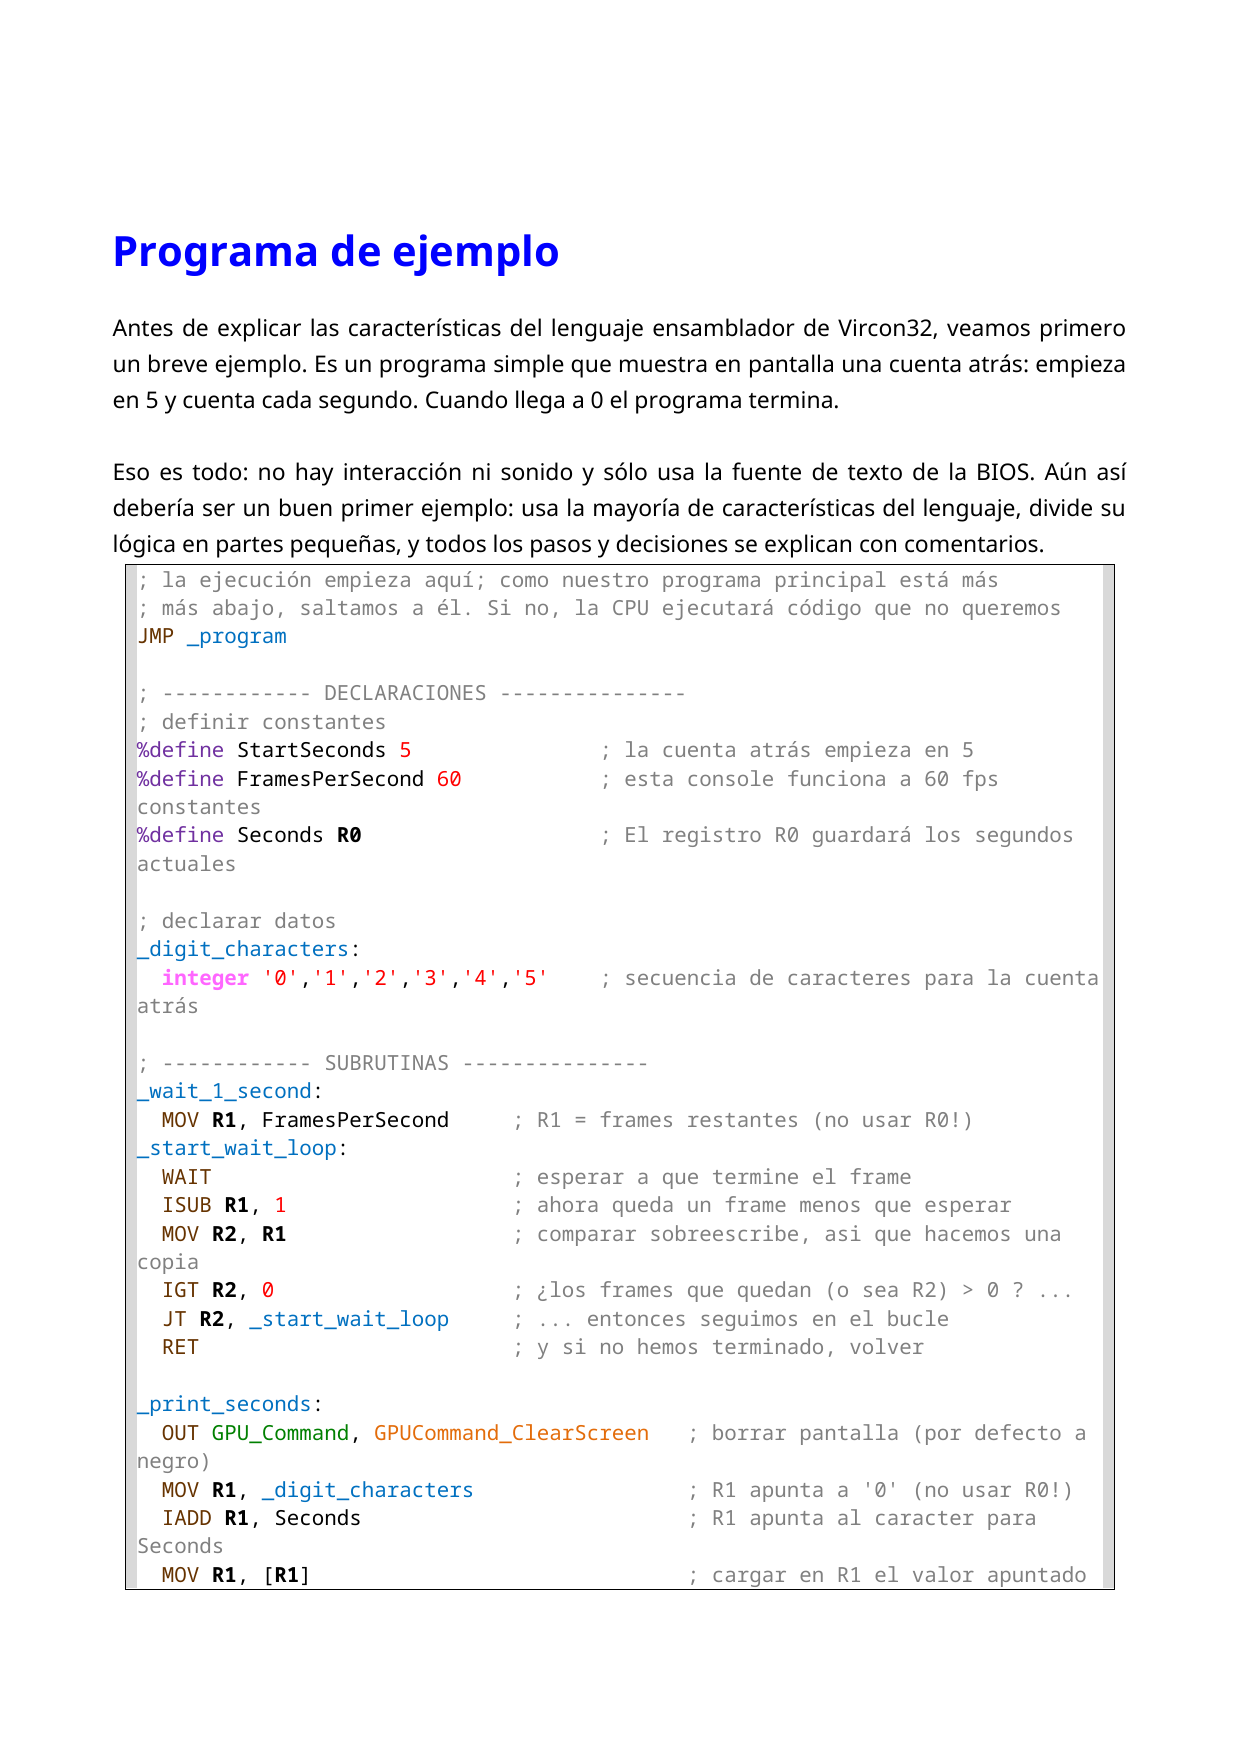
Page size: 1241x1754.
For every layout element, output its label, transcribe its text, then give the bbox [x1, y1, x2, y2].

text Eso es todo: no hay interacción ni sonido y sólo usa la fuente de texto de la BIOS. Aún así debería ser un buen primer ejemplo: usa la mayoría de características del lenguaje, divide su lógica en partes pequeñas, y todos los pasos y decisiones se explican con comentarios. [112, 456, 1128, 559]
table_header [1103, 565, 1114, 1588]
subtitle Programa de ejemplo [112, 222, 1128, 279]
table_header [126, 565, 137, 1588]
text Antes de explicar las características del lenguaje ensamblador de Vircon32, veamos primero un breve ejemplo. Es un programa simple que muestra en pantalla una cuenta atrás: empieza en 5 y cuenta cada segundo. Cuando llega a 0 el programa termina. [112, 312, 1128, 415]
